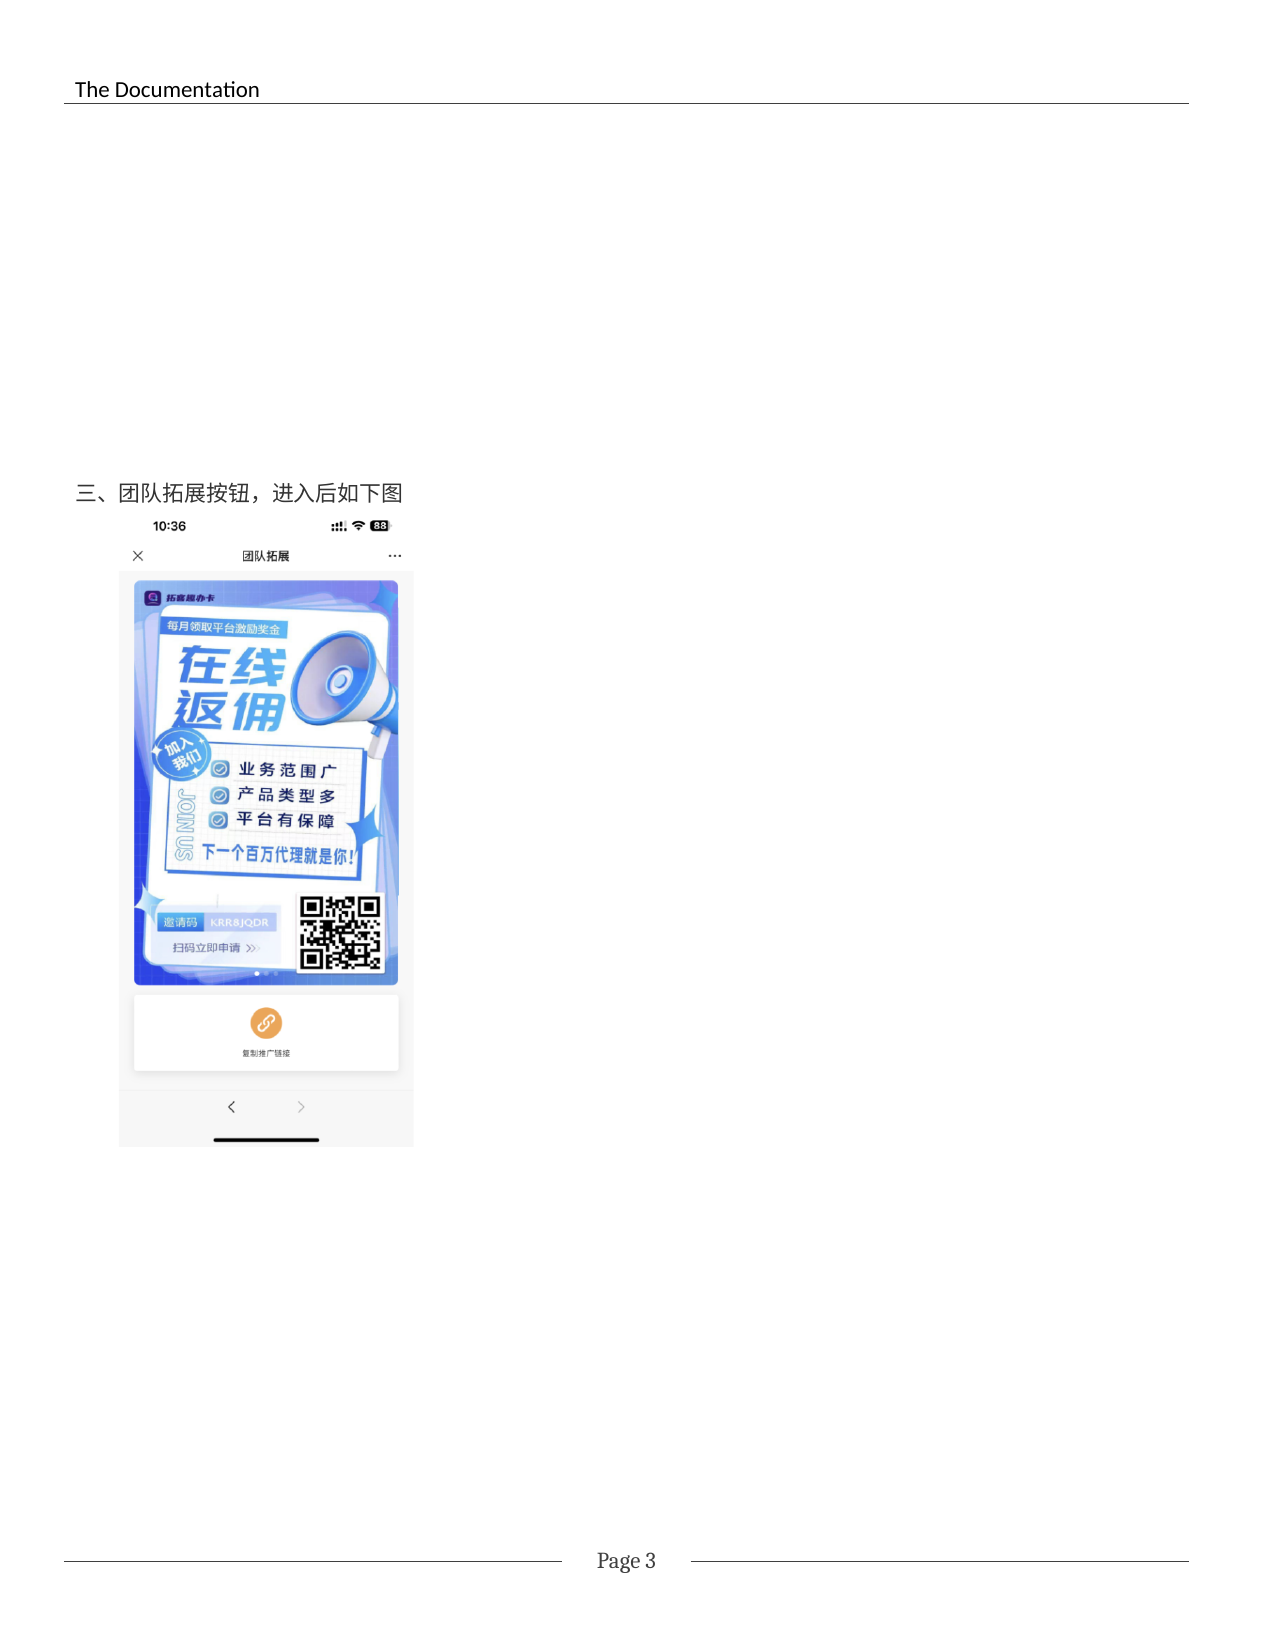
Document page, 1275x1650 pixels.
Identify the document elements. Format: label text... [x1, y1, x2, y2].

list 团队拓展按钮，进入后如下图 [75, 478, 1200, 508]
picture [118, 508, 414, 1147]
